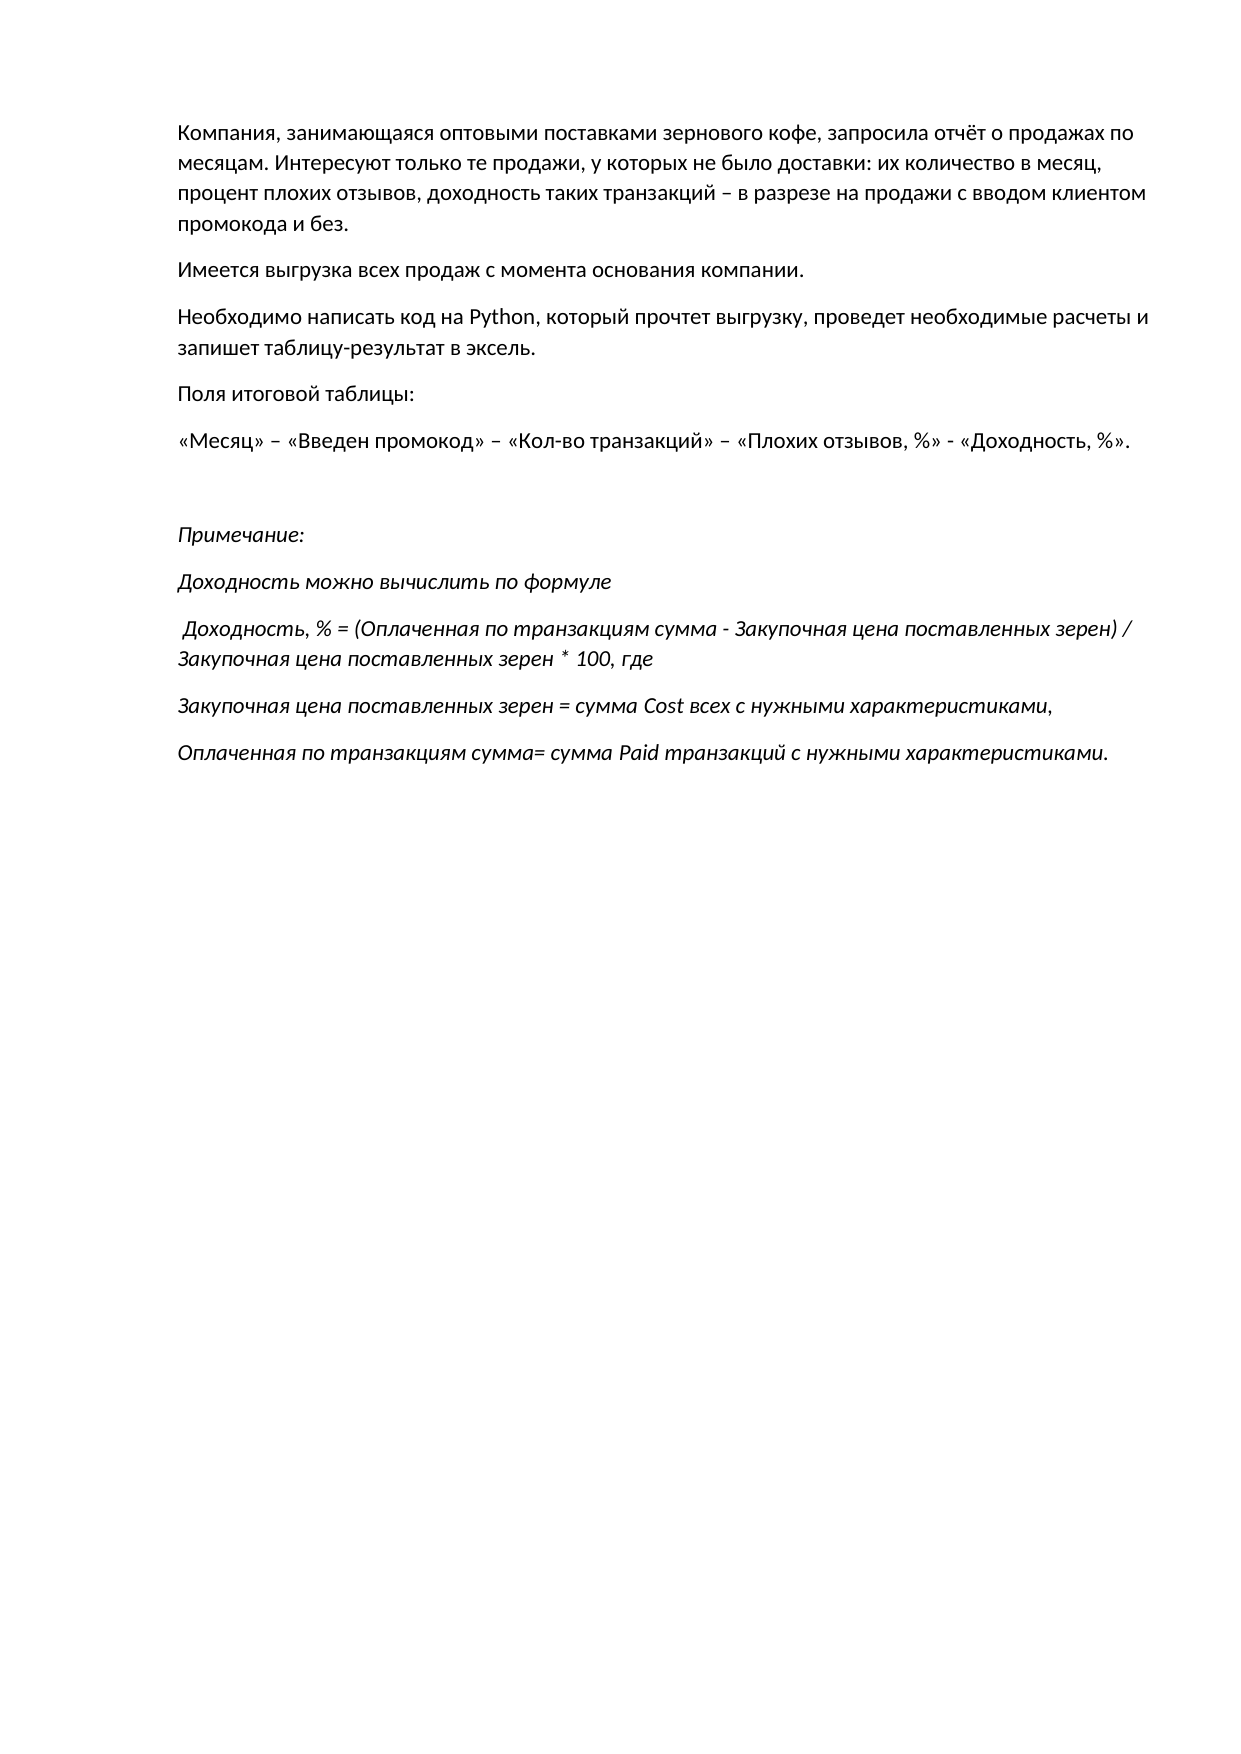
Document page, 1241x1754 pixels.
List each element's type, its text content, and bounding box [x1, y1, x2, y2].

text Примечание: [177, 520, 1152, 548]
text Поля итоговой таблицы: [177, 379, 1152, 408]
text Оплаченная по транзакциям сумма= сумма Paid транзакций с нужными характеристиками. [177, 738, 1152, 766]
text «Месяц» – «Введен промокод» – «Кол-во транзакций» – «Плохих отзывов, %» - «Доходность, %». [177, 426, 1152, 454]
text Необходимо написать код на Python, который прочтет выгрузку, проведет необходимые расчеты и запишет таблицу-результат в эксель. [177, 302, 1152, 361]
text Доходность, % = (Оплаченная по транзакциям сумма - Закупочная цена поставленных зерен) / Закупочная цена поставленных зерен * 100, где [177, 614, 1152, 672]
text Имеется выгрузка всех продаж с момента основания компании. [177, 256, 1152, 284]
text Закупочная цена поставленных зерен = сумма Cost всех с нужными характеристиками, [177, 691, 1152, 719]
text Компания, занимающаяся оптовыми поставками зернового кофе, запросила отчёт о продажах по месяцам. Интересуют только те продажи, у которых не было доставки: их количество в месяц, процент плохих отзывов, доходность таких транзакций – в разрезе на продажи с вводом клиентом промокода и без. [177, 118, 1152, 237]
text Доходность можно вычислить по формуле [177, 567, 1152, 595]
